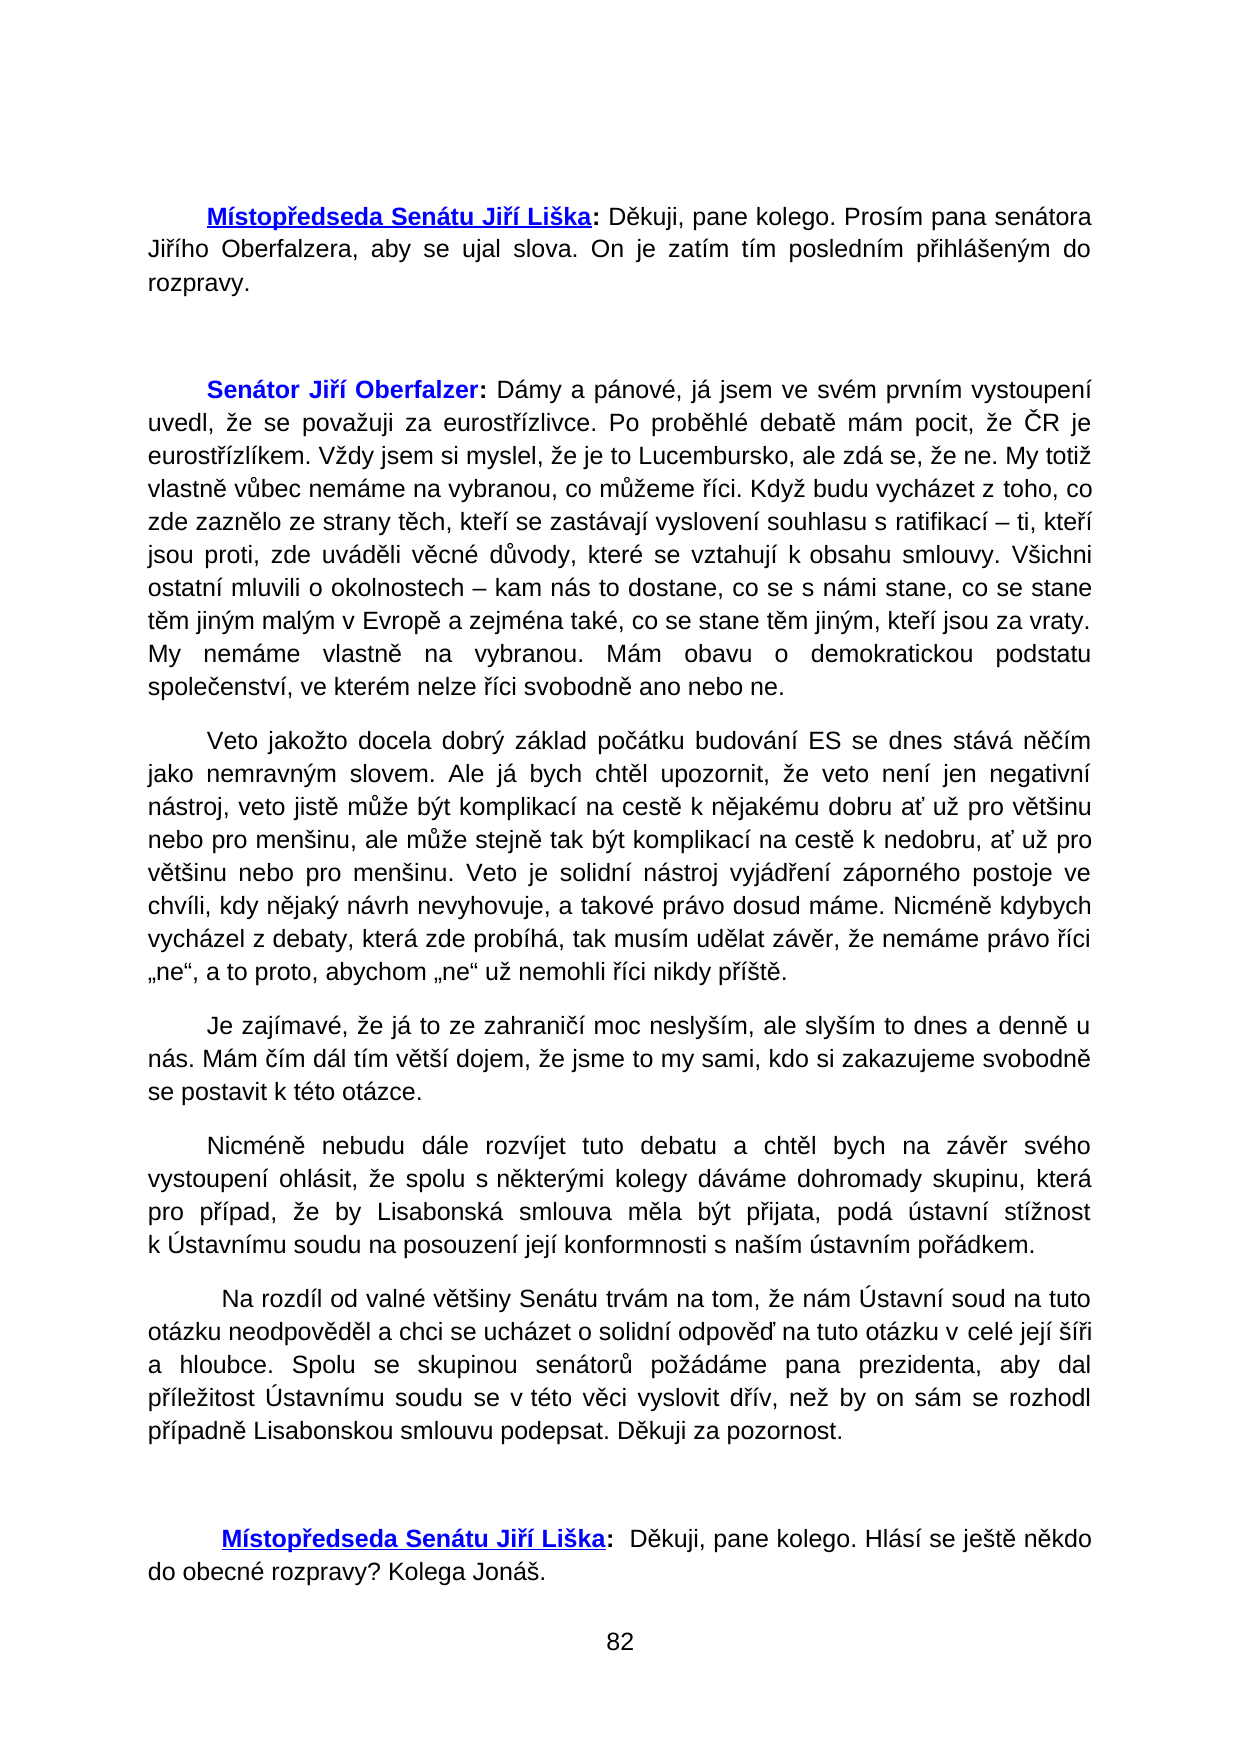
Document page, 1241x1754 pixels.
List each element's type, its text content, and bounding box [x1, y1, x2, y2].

text Veto jakožto docela dobrý základ počátku budování ES se dnes stává něčím jako nemravným slovem. Ale já bych chtěl upozornit, že veto není jen negativní nástroj, veto jistě může být komplikací na cestě k nějakému dobru ať už pro většinu nebo pro menšinu, ale může stejně tak být komplikací na cestě k nedobru, ať už pro většinu nebo pro menšinu. Veto je solidní nástroj vyjádření záporného postoje ve chvíli, kdy nějaký návrh nevyhovuje, a takové právo dosud máme. Nicméně kdybych vycházel z debaty, která zde probíhá, tak musím udělat závěr, že nemáme právo říci „ne“, a to proto, abychom „ne“ už nemohli říci nikdy příště. [148, 726, 1093, 986]
text Je zajímavé, že já to ze zahraničí moc neslyším, ale slyším to dnes a denně u nás. Mám čím dál tím větší dojem, že jsme to my sami, kdo si zakazujeme svobodně se postavit k této otázce. [148, 1011, 1093, 1106]
text Nicméně nebudu dále rozvíjet tuto debatu a chtěl bych na závěr svého vystoupení ohlásit, že spolu s některými kolegy dáváme dohromady skupinu, která pro případ, že by Lisabonská smlouva měla být přijata, podá ústavní stížnost k Ústavnímu soudu na posouzení její konformnosti s naším ústavním pořádkem. [148, 1131, 1093, 1259]
text Místopředseda Senátu Jiří Liška: Děkuji, pane kolego. Prosím pana senátora Jiřího Oberfalzera, aby se ujal slova. On je zatím tím posledním přihlášeným do rozpravy. [148, 201, 1093, 296]
text Senátor Jiří Oberfalzer: Dámy a pánové, já jsem ve svém prvním vystoupení uvedl, že se považuji za eurostřízlivce. Po proběhlé debatě mám pocit, že ČR je eurostřízlíkem. Vždy jsem si myslel, že je to Lucembursko, ale zdá se, že ne. My totiž vlastně vůbec nemáme na vybranou, co můžeme říci. Když budu vycházet z toho, co zde zaznělo ze strany těch, kteří se zastávají vyslovení souhlasu s ratifikací – ti, kteří jsou proti, zde uváděli věcné důvody, které se vztahují k obsahu smlouvy. Všichni ostatní mluvili o okolnostech – kam nás to dostane, co se s námi stane, co se stane těm jiným malým v Evropě a zejména také, co se stane těm jiným, kteří jsou za vraty. My nemáme vlastně na vybranou. Mám obavu o demokratickou podstatu společenství, ve kterém nelze říci svobodně ano nebo ne. [148, 375, 1093, 701]
text Místopředseda Senátu Jiří Liška: Děkuji, pane kolego. Hlásí se ještě někdo do obecné rozpravy? Kolega Jonáš. [148, 1524, 1093, 1586]
text Na rozdíl od valné většiny Senátu trvám na tom, že nám Ústavní soud na tuto otázku neodpověděl a chci se ucházet o solidní odpověď na tuto otázku v celé její šíři a hloubce. Spolu se skupinou senátorů požádáme pana prezidenta, aby dal příležitost Ústavnímu soudu se v této věci vyslovit dřív, než by on sám se rozhodl případně Lisabonskou smlouvu podepsat. Děkuji za pozornost. [148, 1284, 1093, 1445]
